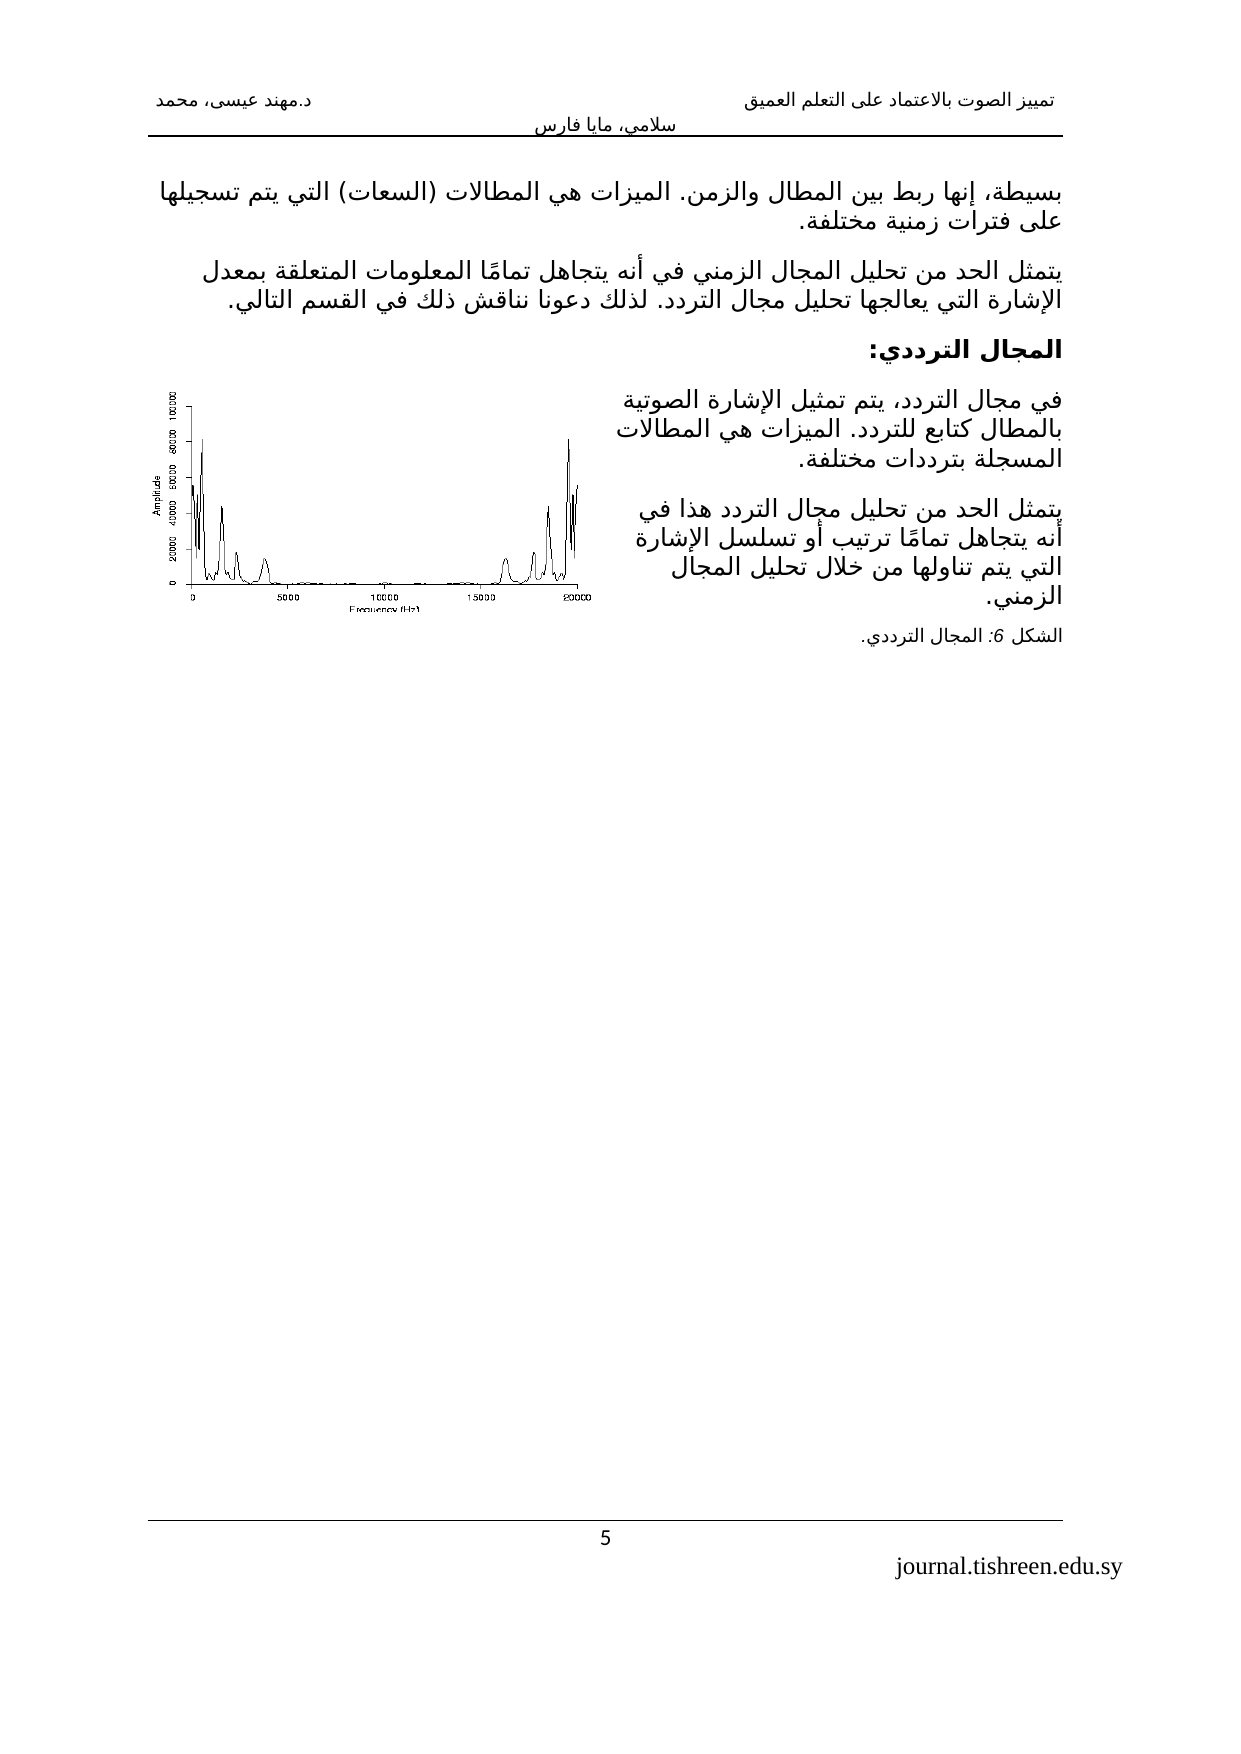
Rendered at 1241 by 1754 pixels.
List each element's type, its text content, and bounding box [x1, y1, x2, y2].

text يتمثل الحد من تحليل مجال التردد هذا في أنه يتجاهل تمامًا ترتيب أو تسلسل الإشارة التي يتم تناولها من خلال تحليل المجال الزمني. [591, 494, 1063, 611]
text في مجال التردد، يتم تمثيل الإشارة الصوتية بالمطال كتابع للتردد. الميزات هي المطالات المسجلة بترددات مختلفة. [591, 386, 1063, 473]
text يتمثل الحد من تحليل المجال الزمني في أنه يتجاهل تمامًا المعلومات المتعلقة بمعدل الإشارة التي يعالجها تحليل مجال التردد. لذلك دعونا نناقش ذلك في القسم التالي. [148, 256, 1063, 315]
text المجال الترددي: [148, 336, 1063, 365]
picture [147, 386, 591, 612]
